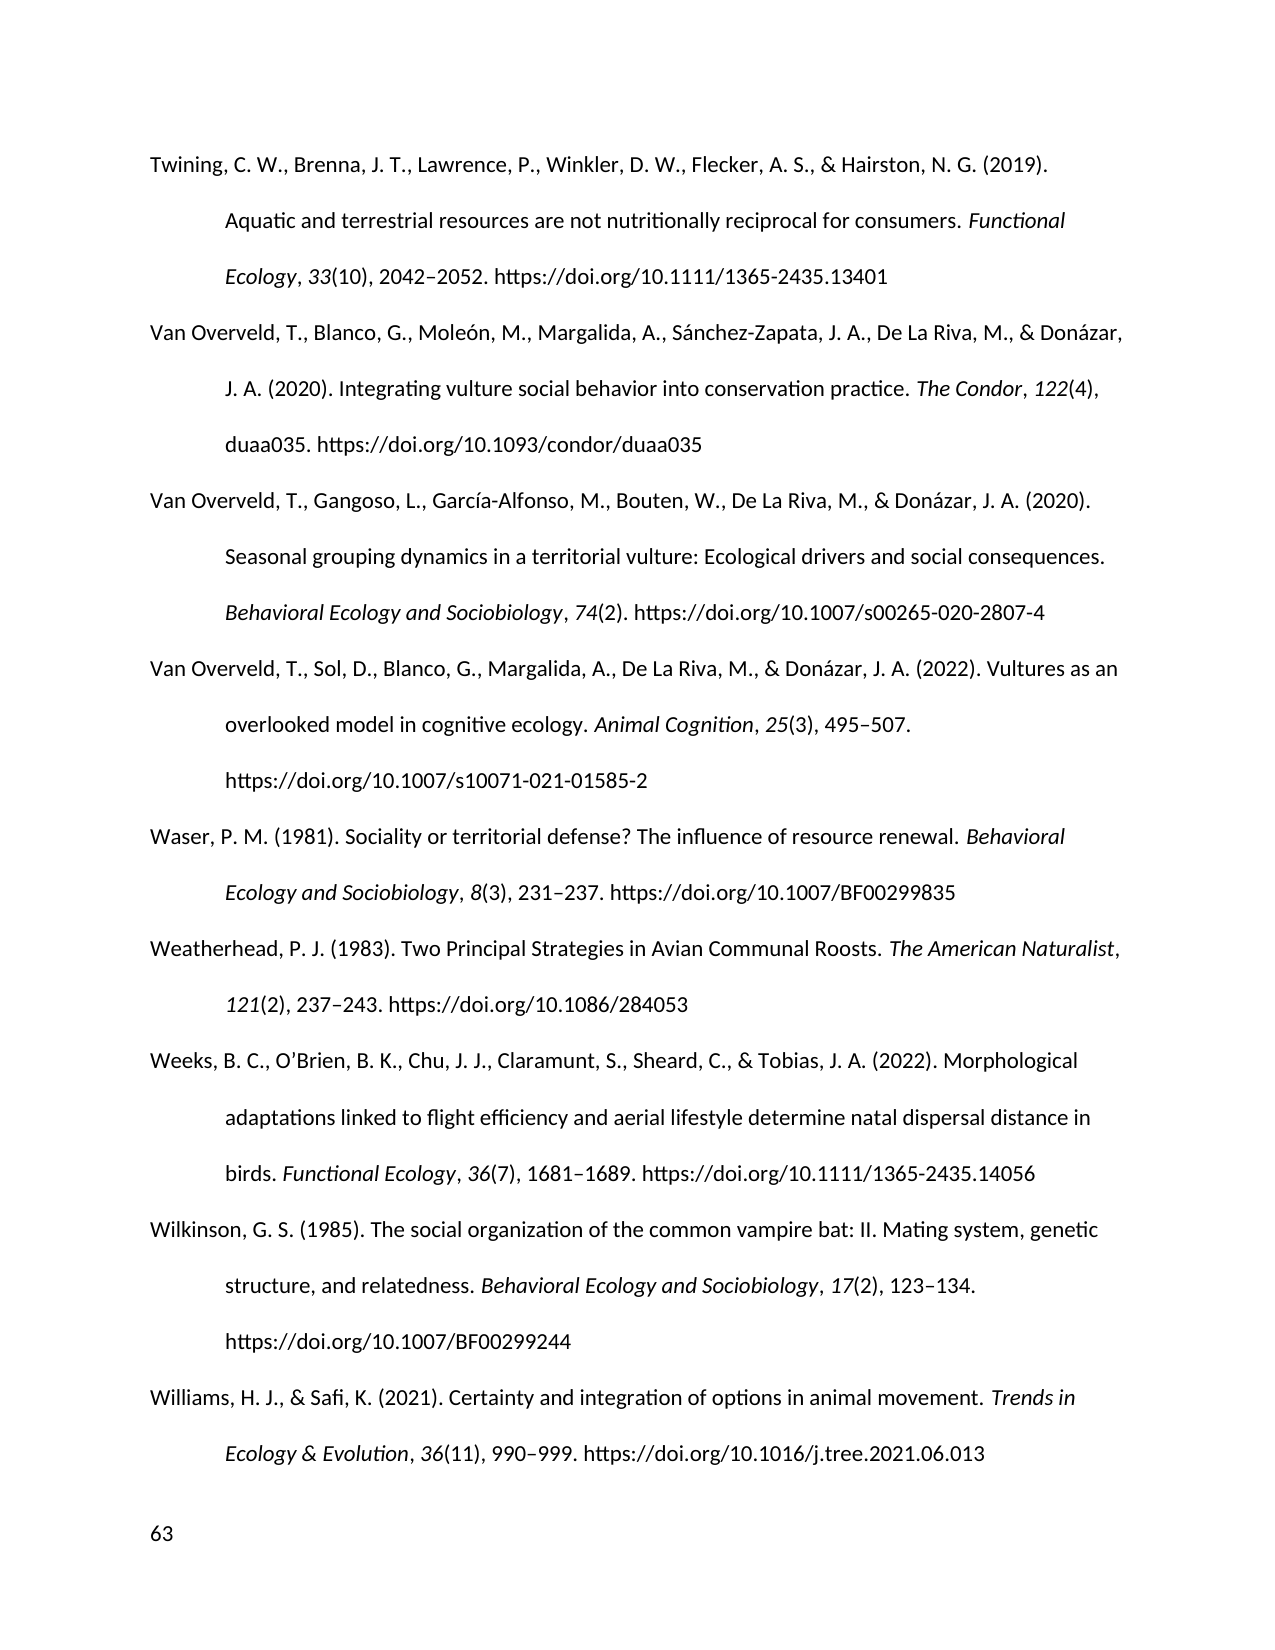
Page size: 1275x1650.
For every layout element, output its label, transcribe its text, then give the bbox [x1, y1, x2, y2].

text Weeks, B. C., O’Brien, B. K., Chu, J. J., Claramunt, S., Sheard, C., & Tobias, J. A. (2022). Morphological adaptations linked to flight efficiency and aerial lifestyle determine natal dispersal distance in birds. Functional Ecology, 36(7), 1681–1689. https://doi.org/10.1111/1365-2435.14056 [150, 1047, 1125, 1187]
text Williams, H. J., & Safi, K. (2021). Certainty and integration of options in animal movement. Trends in Ecology & Evolution, 36(11), 990–999. https://doi.org/10.1016/j.tree.2021.06.013 [150, 1383, 1125, 1467]
text Van Overveld, T., Gangoso, L., García-Alfonso, M., Bouten, W., De La Riva, M., & Donázar, J. A. (2020). Seasonal grouping dynamics in a territorial vulture: Ecological drivers and social consequences. Behavioral Ecology and Sociobiology, 74(2). https://doi.org/10.1007/s00265-020-2807-4 [150, 486, 1125, 626]
text Waser, P. M. (1981). Sociality or territorial defense? The influence of resource renewal. Behavioral Ecology and Sociobiology, 8(3), 231–237. https://doi.org/10.1007/BF00299835 [150, 822, 1125, 907]
text Weatherhead, P. J. (1983). Two Principal Strategies in Avian Communal Roosts. The American Naturalist, 121(2), 237–243. https://doi.org/10.1086/284053 [150, 934, 1125, 1019]
text Van Overveld, T., Sol, D., Blanco, G., Margalida, A., De La Riva, M., & Donázar, J. A. (2022). Vultures as an overlooked model in cognitive ecology. Animal Cognition, 25(3), 495–507. https://doi.org/10.1007/s10071-021-01585-2 [150, 654, 1125, 794]
text Van Overveld, T., Blanco, G., Moleón, M., Margalida, A., Sánchez-Zapata, J. A., De La Riva, M., & Donázar, J. A. (2020). Integrating vulture social behavior into conservation practice. The Condor, 122(4), duaa035. https://doi.org/10.1093/condor/duaa035 [150, 318, 1125, 458]
text Wilkinson, G. S. (1985). The social organization of the common vampire bat: II. Mating system, genetic structure, and relatedness. Behavioral Ecology and Sociobiology, 17(2), 123–134. https://doi.org/10.1007/BF00299244 [150, 1215, 1125, 1355]
text Twining, C. W., Brenna, J. T., Lawrence, P., Winkler, D. W., Flecker, A. S., & Hairston, N. G. (2019). Aquatic and terrestrial resources are not nutritionally reciprocal for consumers. Functional Ecology, 33(10), 2042–2052. https://doi.org/10.1111/1365-2435.13401 [150, 150, 1125, 290]
